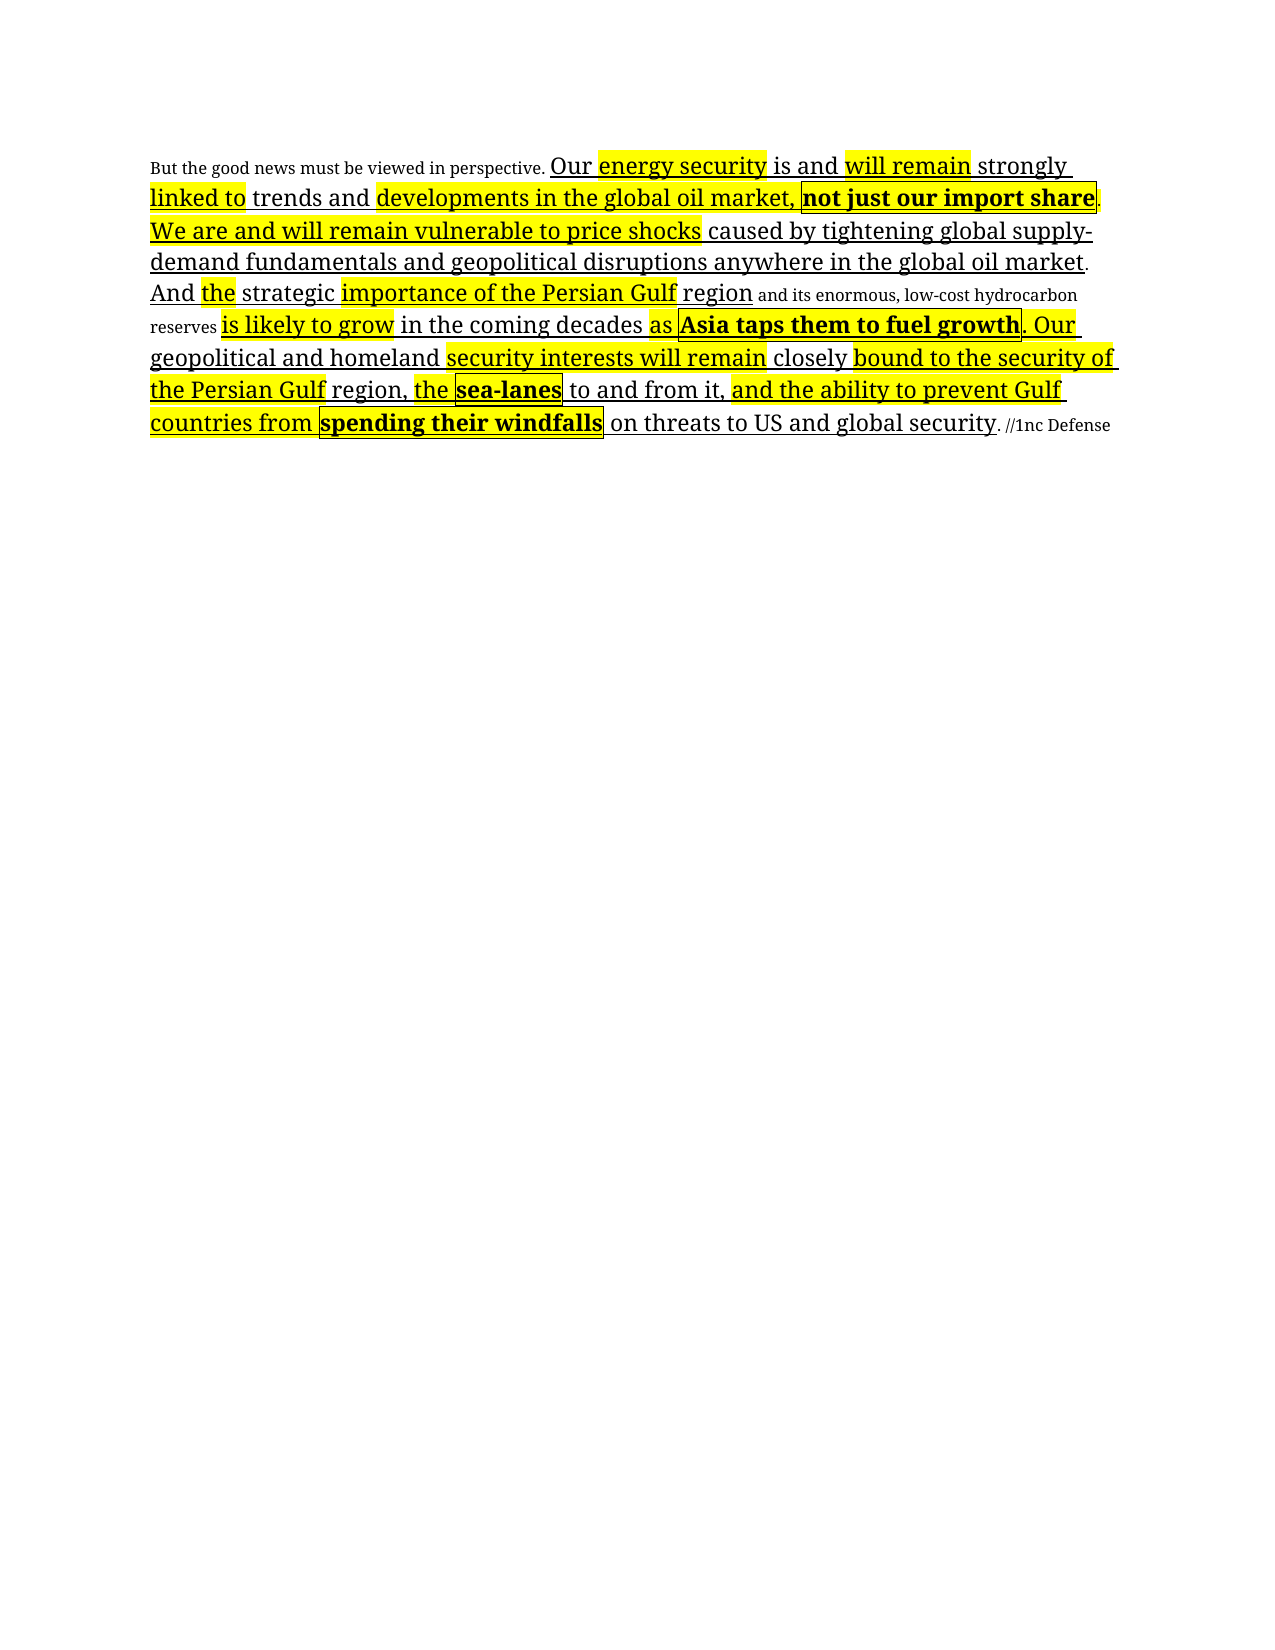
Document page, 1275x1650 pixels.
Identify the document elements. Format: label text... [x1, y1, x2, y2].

text But the good news must be viewed in perspective. Our energy security is and will remain strongly linked to trends and developments in the global oil market, not just our import share. We are and will remain vulnerable to price shocks caused by tightening global supply-demand fundamentals and geopolitical disruptions anywhere in the global oil market. And the strategic importance of the Persian Gulf region and its enormous, low-cost hydrocarbon reserves is likely to grow in the coming decades as Asia taps them to fuel growth. Our geopolitical and homeland security interests will remain closely bound to the security of the Persian Gulf region, the sea-lanes to and from it, and the ability to prevent Gulf countries from spending their windfalls on threats to US and global security. //1nc Defense [150, 150, 1125, 439]
